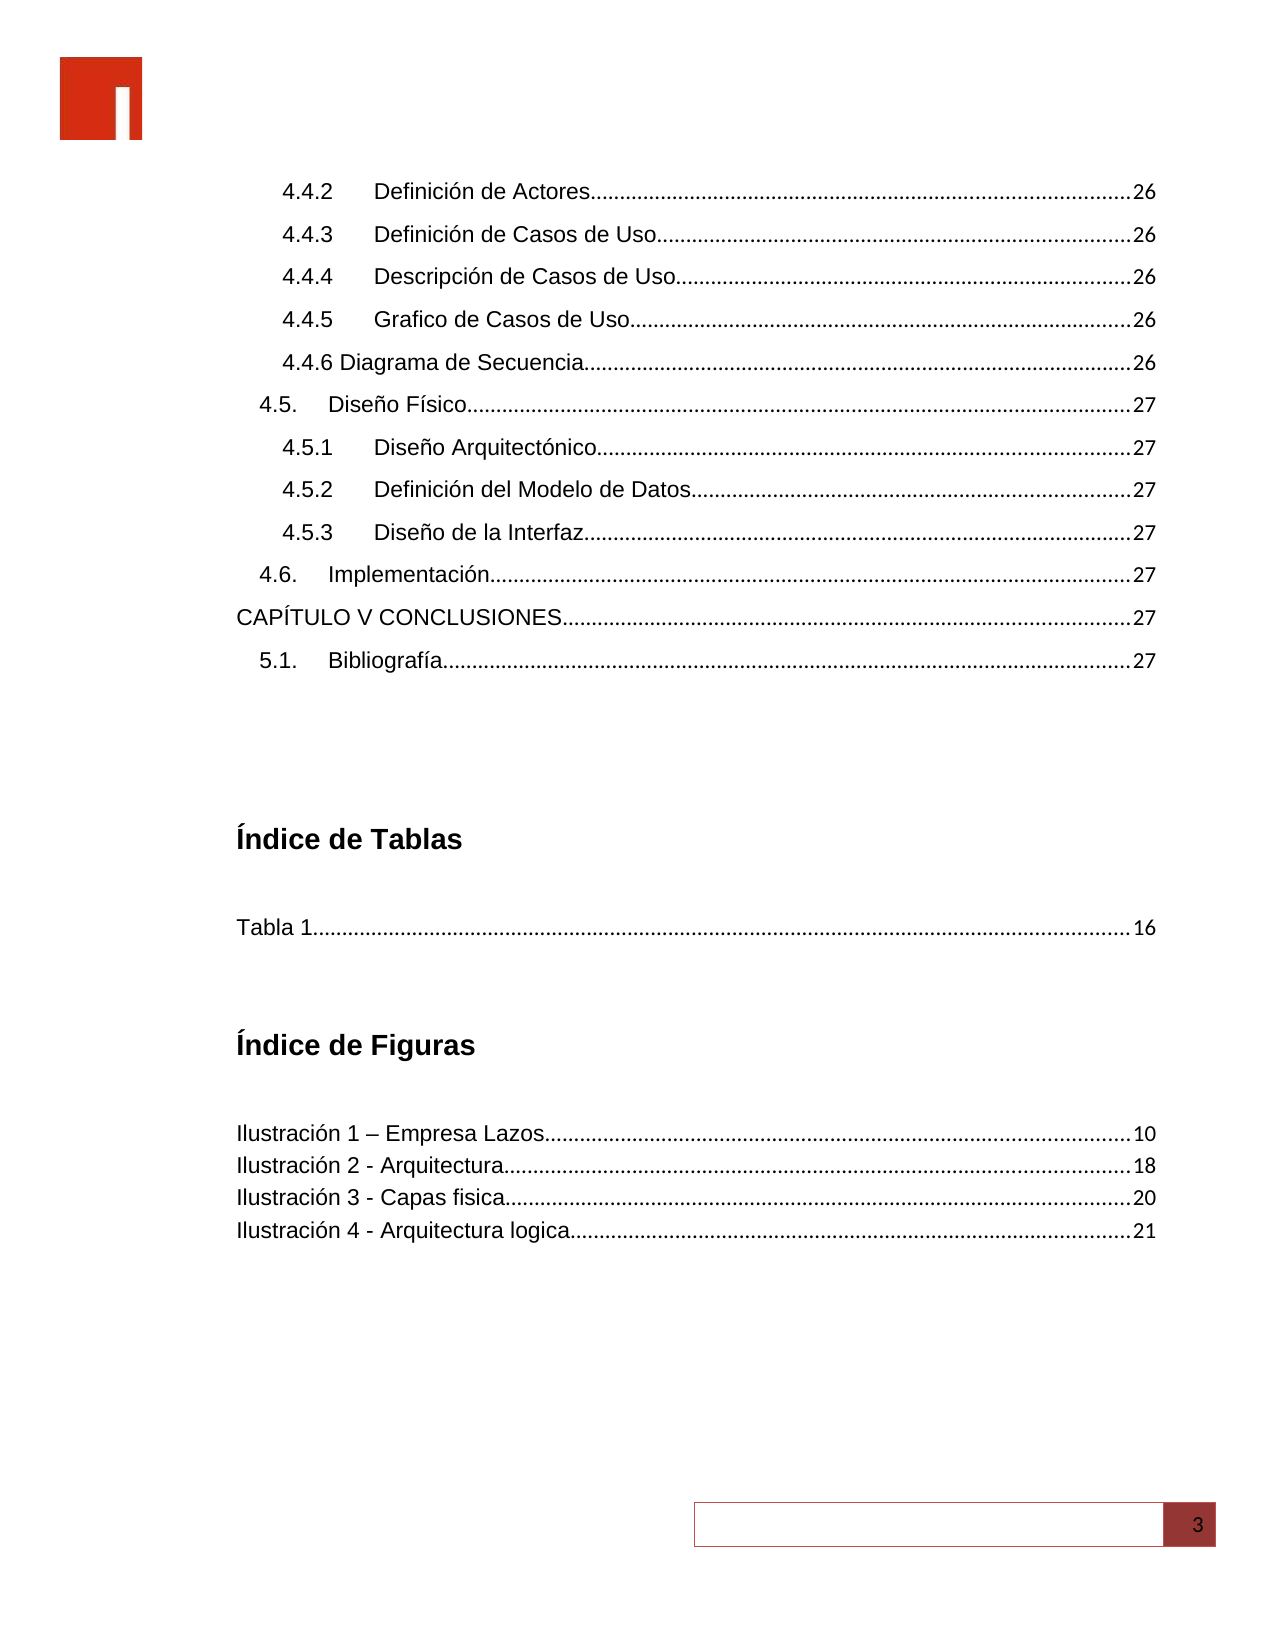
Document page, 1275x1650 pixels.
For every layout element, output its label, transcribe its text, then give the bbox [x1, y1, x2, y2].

text Ilustración 2 - Arquitectura 18 [236, 1151, 1157, 1179]
text Tabla 1 16 [236, 913, 1157, 941]
text Ilustración 4 - Arquitectura logica 21 [236, 1216, 1157, 1244]
text Ilustración 3 - Capas fisica 20 [236, 1183, 1157, 1212]
subtitle Índice de Figuras [236, 1028, 1157, 1061]
text Ilustración 1 – Empresa Lazos 10 [236, 1119, 1157, 1147]
subtitle Índice de Tablas [236, 822, 1157, 855]
picture [59, 57, 143, 140]
